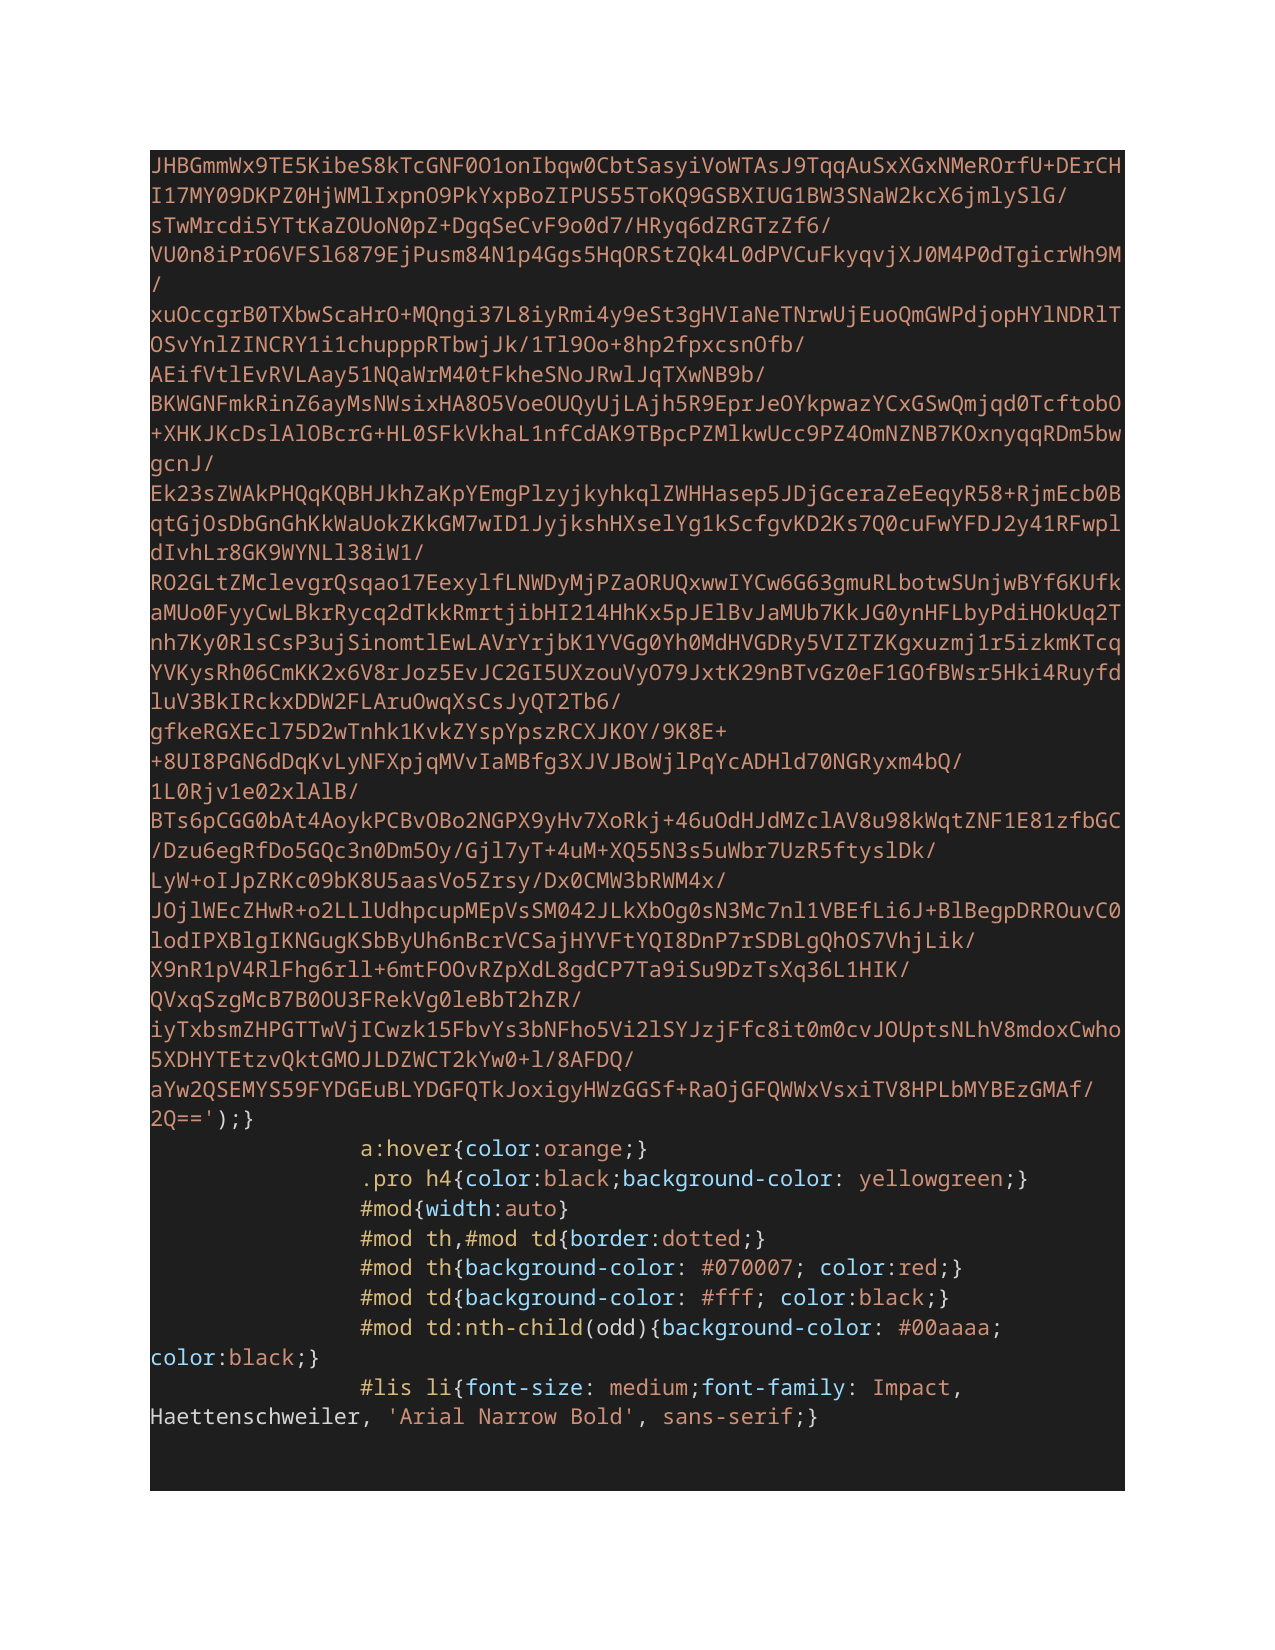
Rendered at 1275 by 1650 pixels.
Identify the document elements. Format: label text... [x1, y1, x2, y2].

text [150, 150, 1125, 1133]
text #lis li{font-size: medium;font-family: Impact, Haettenschweiler, 'Arial Narrow Bold', sans-serif;} [150, 1371, 1125, 1431]
text #mod th,#mod td{border:dotted;} [150, 1222, 1125, 1252]
text #mod{width:auto} [150, 1193, 1125, 1222]
text #mod th{background-color: #070007; color:red;} [150, 1252, 1125, 1282]
text #mod td{background-color: #fff; color:black;} [150, 1282, 1125, 1312]
text .pro h4{color:black;background-color: yellowgreen;} [150, 1163, 1125, 1193]
text a:hover{color:orange;} [150, 1133, 1125, 1163]
text #mod td:nth-child(odd){background-color: #00aaaa; color:black;} [150, 1312, 1125, 1371]
